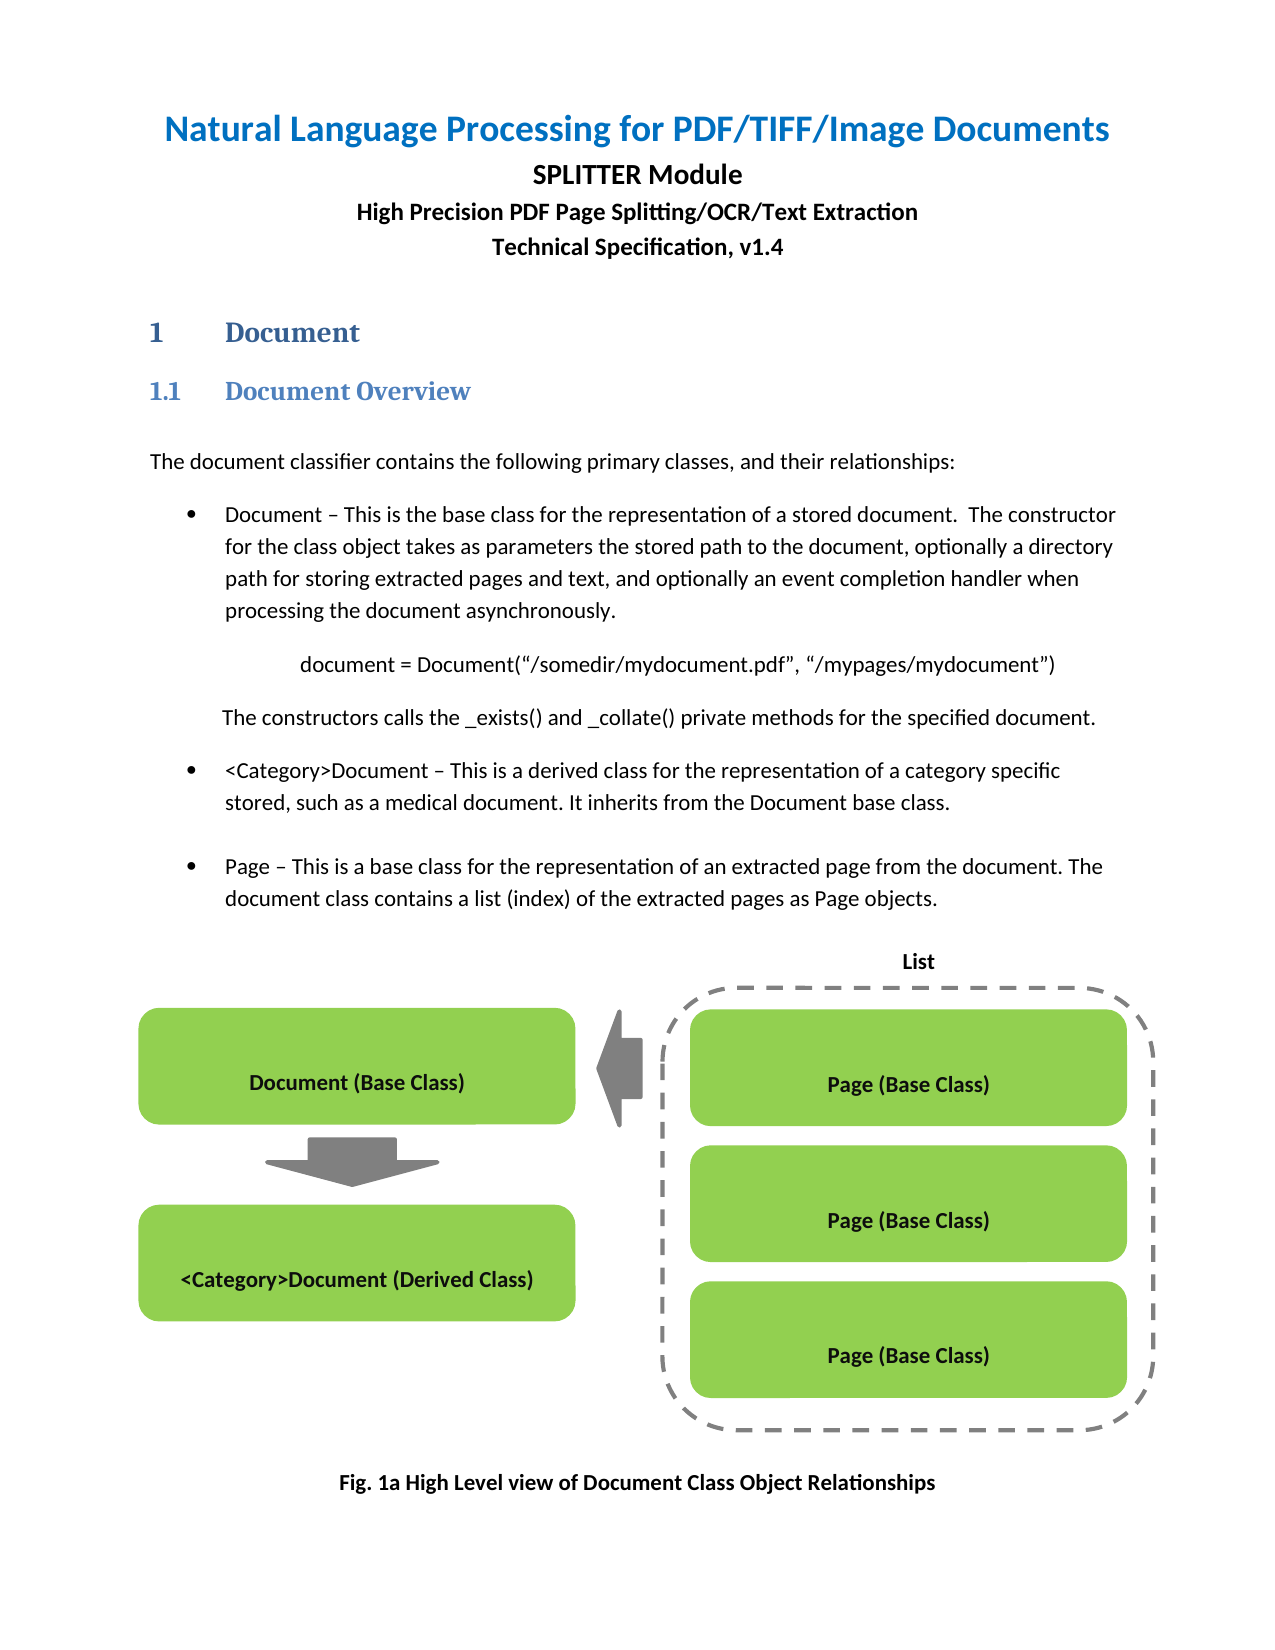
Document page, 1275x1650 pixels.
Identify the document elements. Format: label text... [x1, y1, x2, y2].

text Natural Language Processing for PDF/TIFF/Image Documents SPLITTER Module High Precision PDF Page Splitting/OCR/Text Extraction Technical Specification, v1.4 [150, 105, 1125, 262]
subtitle 1 Document [150, 316, 1125, 350]
text The document classifier contains the following primary classes, and their relationships: [150, 447, 1125, 475]
list <Category>Document – This is a derived class for the representation of a category specific stored, such as a medical document. It inherits from the Document base class. [187, 756, 1125, 816]
text document = Document(“/somedir/mydocument.pdf”, “/mypages/mydocument”) [300, 650, 1125, 678]
list Page – This is a base class for the representation of an extracted page from the document. The document class contains a list (index) of the extracted pages as Page objects. [187, 852, 1125, 912]
list Document – This is the base class for the representation of a stored document. The constructor for the class object takes as parameters the stored path to the document, optionally a directory path for storing extracted pages and text, and optionally an event completion handler when processing the document asynchronously. [187, 500, 1125, 625]
subtitle 1.1 Document Overview [150, 376, 1125, 442]
text The constructors calls the _exists() and _collate() private methods for the specified document. [150, 703, 1125, 731]
text Fig. 1a High Level view of Document Class Object Relationships [150, 1468, 1125, 1496]
